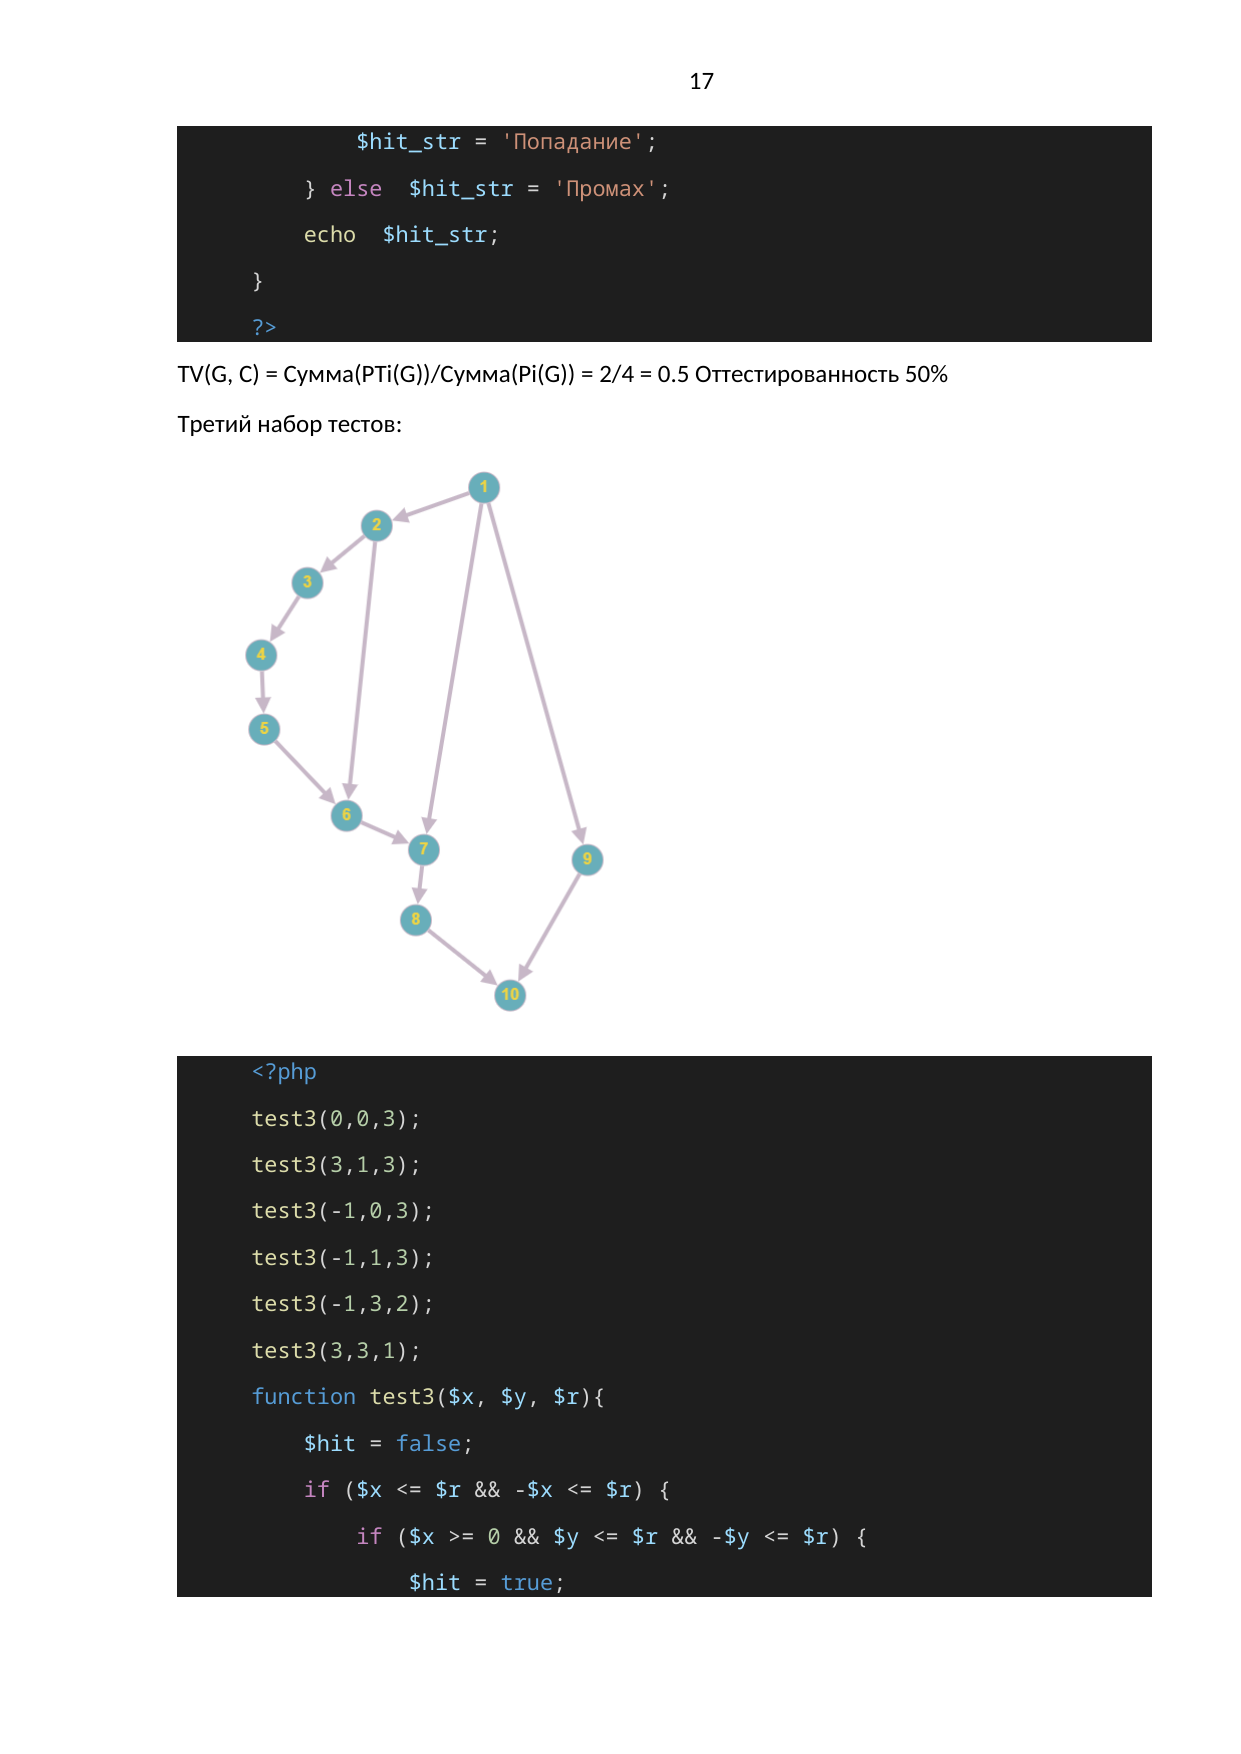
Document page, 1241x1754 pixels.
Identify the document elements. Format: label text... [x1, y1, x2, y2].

text test3(3,1,3); [177, 1149, 1152, 1179]
picture [177, 457, 702, 1037]
text TV(G, C) = Сумма(PTi(G))/Сумма(Pi(G)) = 2/4 = 0.5 Оттестированность 50% [177, 358, 1152, 389]
text test3(-1,1,3); [177, 1242, 1152, 1272]
text test3(-1,0,3); [177, 1195, 1152, 1225]
text function test3($x, $y, $r){ [177, 1381, 1152, 1411]
text $hit = false; [177, 1428, 1152, 1457]
text $hit = true; [177, 1567, 1152, 1597]
text ?> [177, 312, 1152, 342]
text } [177, 265, 1152, 295]
text <?php [177, 1056, 1152, 1086]
text if ($x >= 0 && $y <= $r && -$y <= $r) { [177, 1521, 1152, 1550]
text test3(3,3,1); [177, 1335, 1152, 1364]
text test3(0,0,3); [177, 1102, 1152, 1132]
text Третий набор тестов: [177, 408, 1152, 438]
text $hit_str = 'Попадание'; [177, 126, 1152, 156]
text if ($x <= $r && -$x <= $r) { [177, 1474, 1152, 1504]
text test3(-1,3,2); [177, 1288, 1152, 1318]
text echo $hit_str; [177, 219, 1152, 249]
text } else $hit_str = 'Промах'; [177, 172, 1152, 202]
